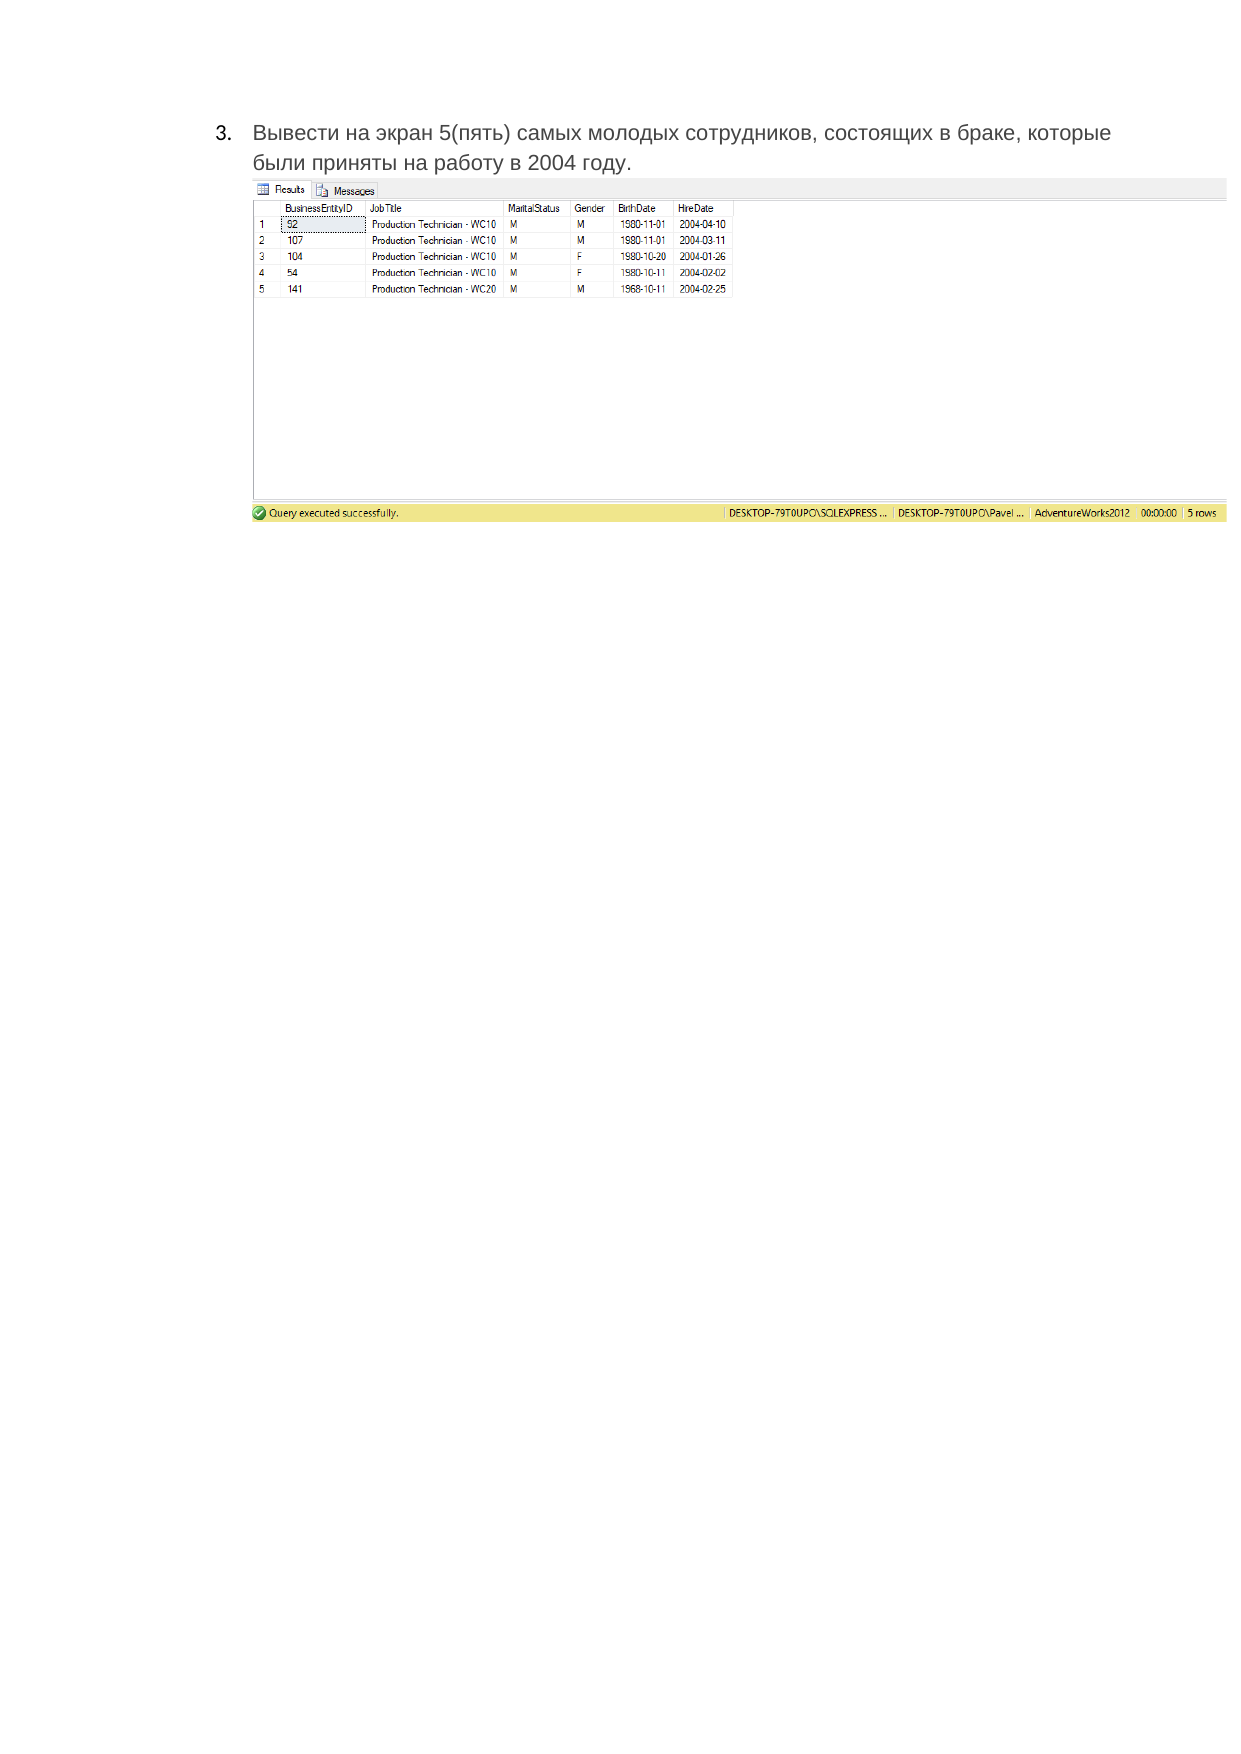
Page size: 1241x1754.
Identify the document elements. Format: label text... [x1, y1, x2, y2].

picture [252, 178, 1227, 522]
